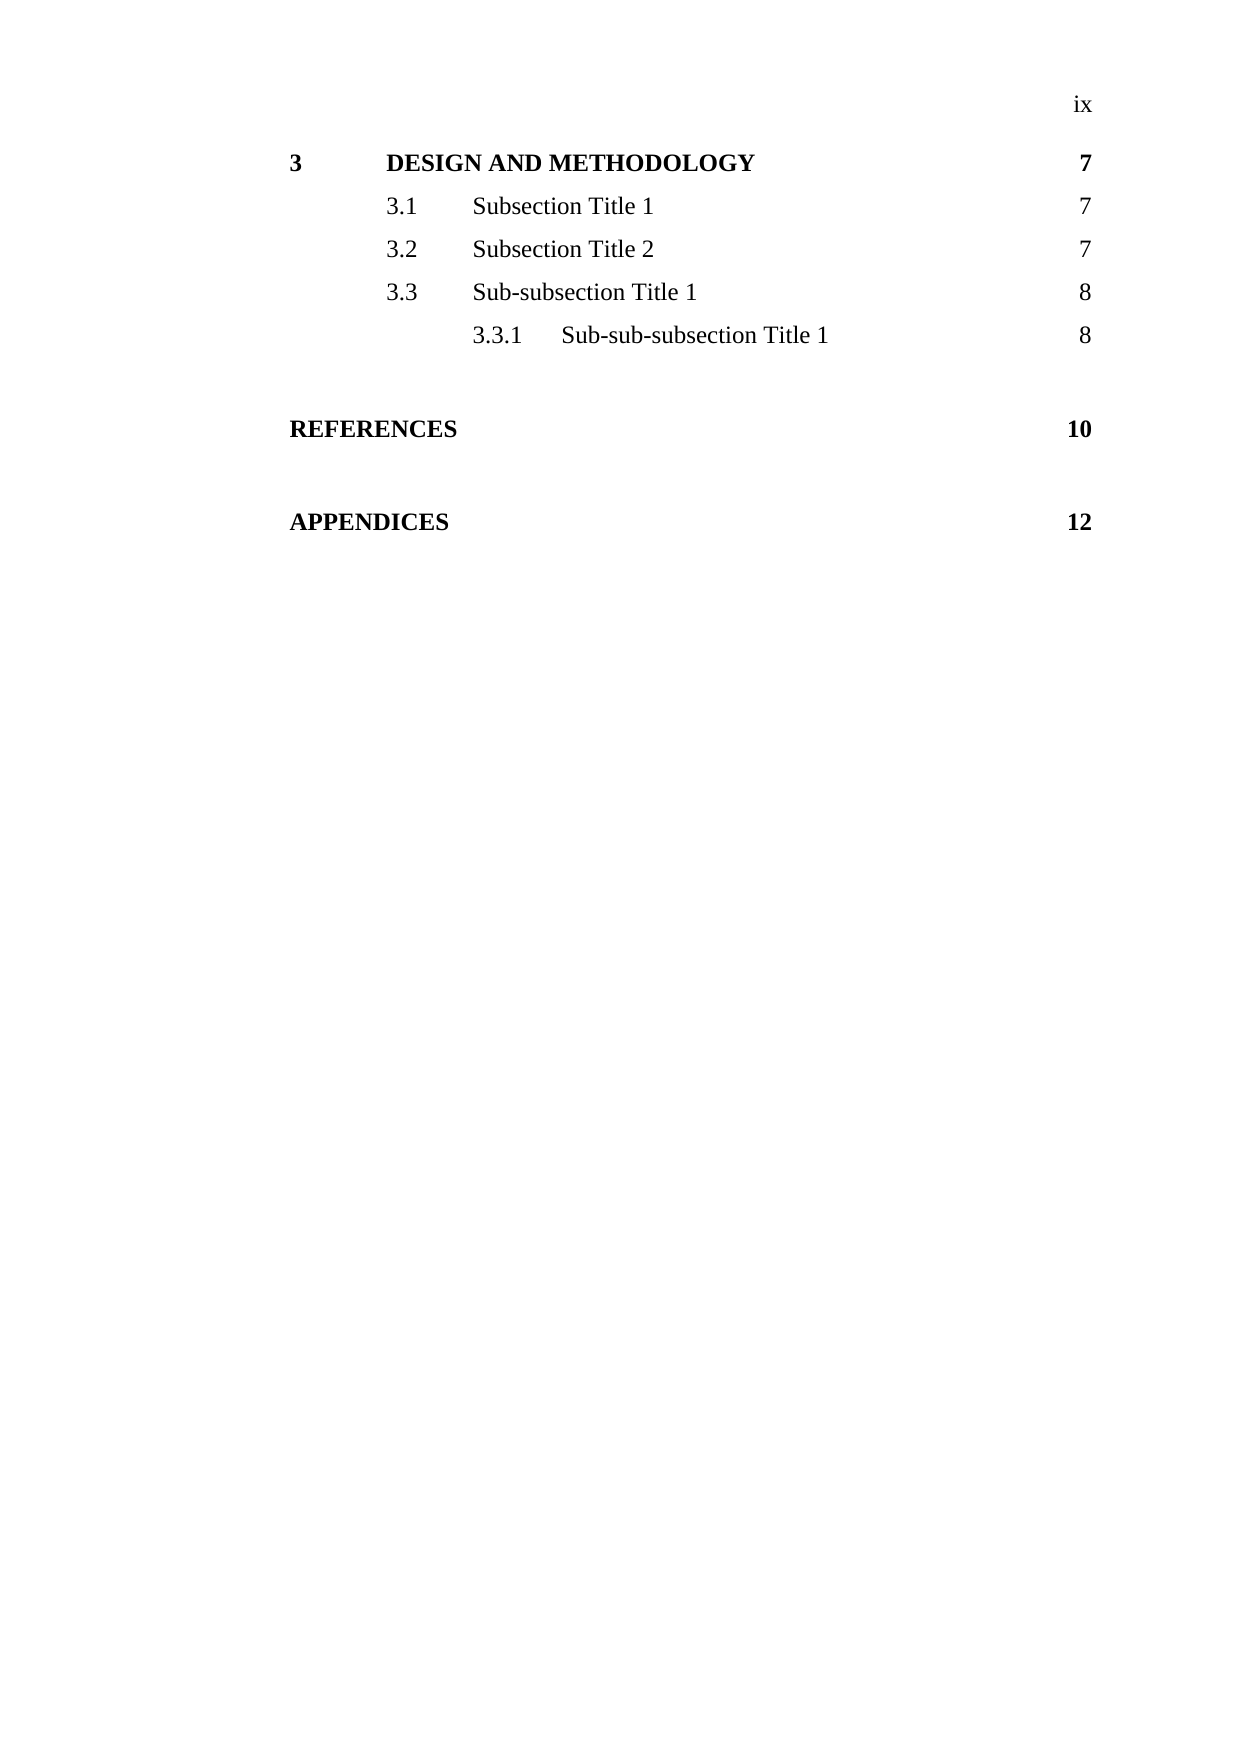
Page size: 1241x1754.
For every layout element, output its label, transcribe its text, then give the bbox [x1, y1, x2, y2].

text 3.3 Sub-subsection Title 1 8 [386, 277, 1092, 306]
text 3.3.1 Sub-sub-subsection Title 1 8 [472, 321, 1092, 349]
text 3 DESIGN AND METHODOLOGY 7 [289, 148, 1092, 176]
text APPENDICES 12 [289, 507, 1092, 536]
text 3.2 Subsection Title 2 7 [386, 234, 1092, 263]
text REFERENCES 10 [289, 414, 1092, 443]
text 3.1 Subsection Title 1 7 [386, 191, 1092, 220]
